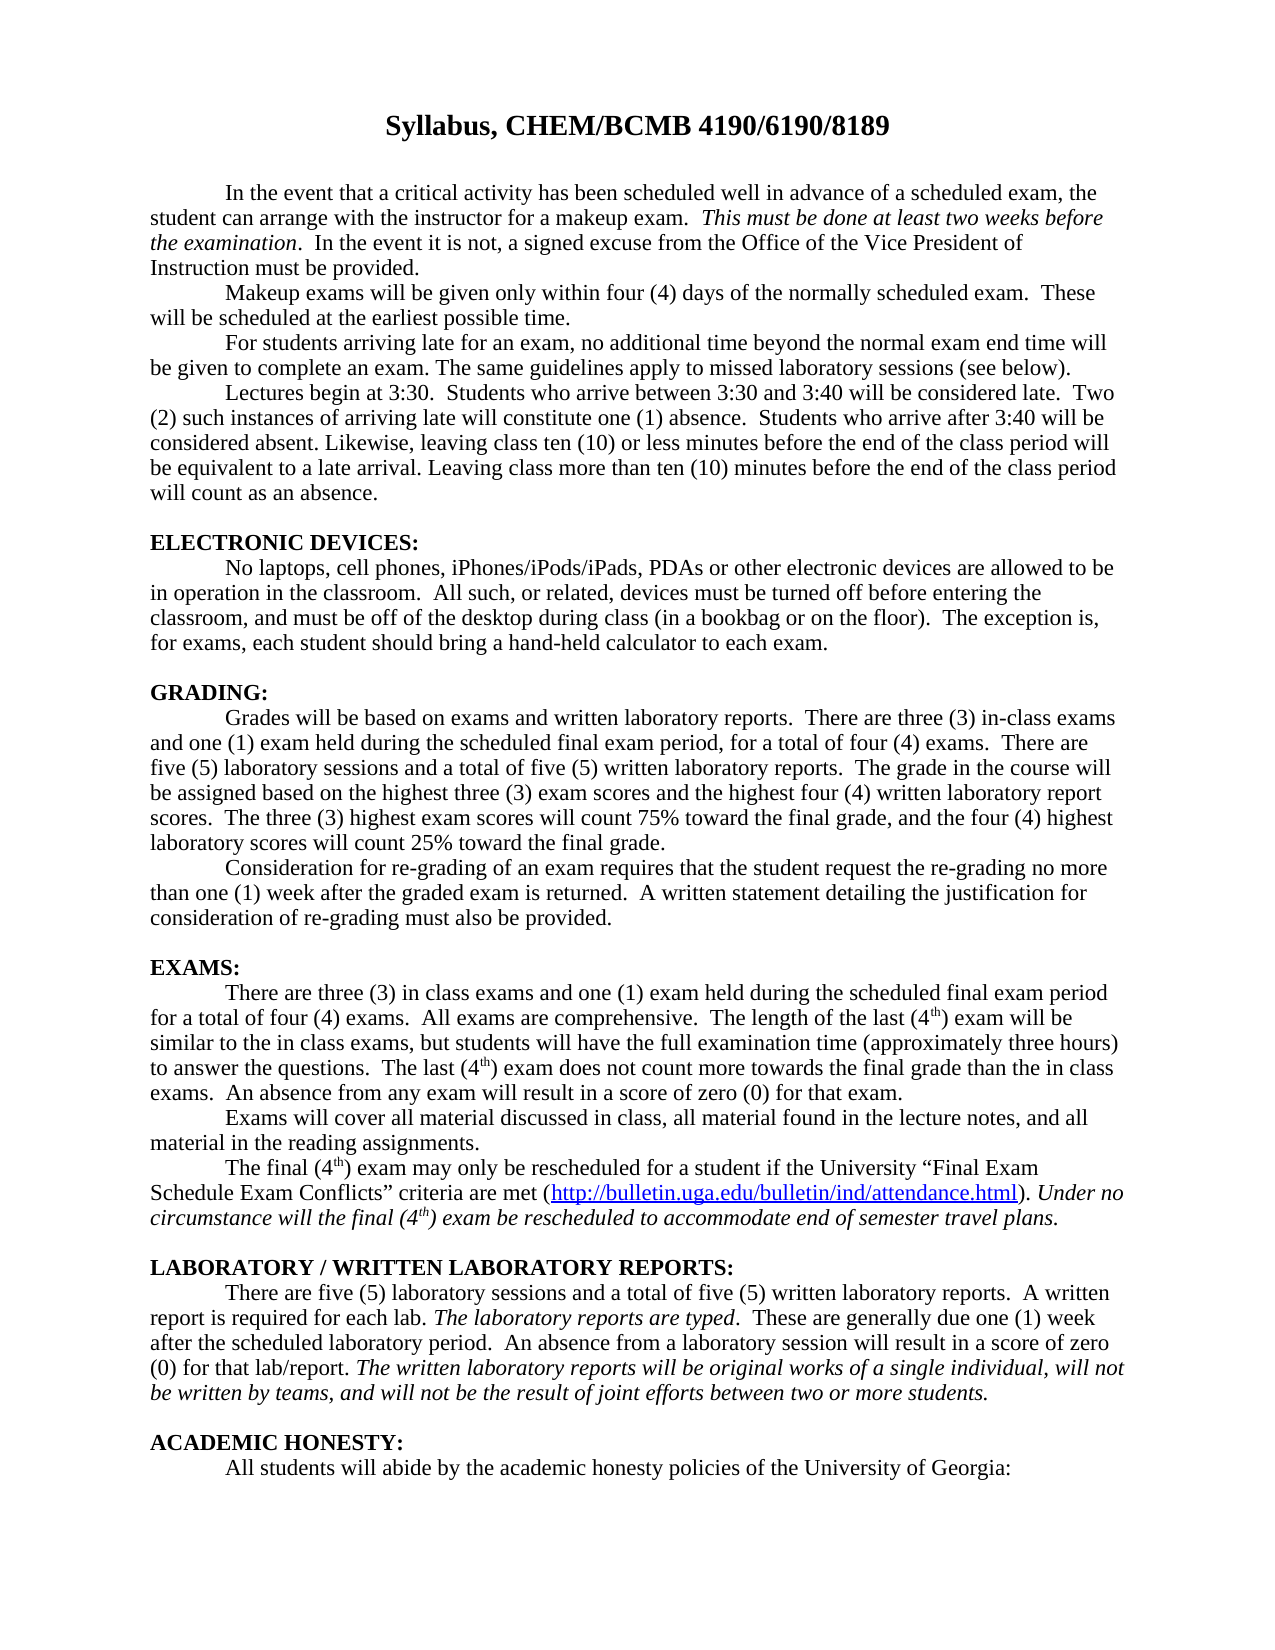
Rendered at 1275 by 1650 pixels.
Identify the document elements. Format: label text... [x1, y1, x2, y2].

text EXAMS: [150, 955, 1125, 980]
text ACADEMIC HONESTY: [150, 1430, 1125, 1455]
text Grades will be based on exams and written laboratory reports. There are three (3) in-class exams and one (1) exam held during the scheduled final exam period, for a total of four (4) exams. There are five (5) laboratory sessions and a total of five (5) written laboratory reports. The grade in the course will be assigned based on the highest three (3) exam scores and the highest four (4) written laboratory report scores. The three (3) highest exam scores will count 75% toward the final grade, and the four (4) highest laboratory scores will count 25% toward the final grade. [150, 705, 1125, 855]
text ELECTRONIC DEVICES: [150, 530, 1125, 555]
text For students arriving late for an exam, no additional time beyond the normal exam end time will be given to complete an exam. The same guidelines apply to missed laboratory sessions (see below). [150, 330, 1125, 380]
text GRADING: [150, 680, 1125, 705]
text Makeup exams will be given only within four (4) days of the normally scheduled exam. These will be scheduled at the earliest possible time. [150, 280, 1125, 330]
text The final (4th) exam may only be rescheduled for a student if the University “Final Exam Schedule Exam Conflicts” criteria are met (http://bulletin.uga.edu/bulletin/ind/attendance.html). Under no circumstance will the final (4th) exam be rescheduled to accommodate end of semester travel plans. [150, 1155, 1125, 1230]
text Lectures begin at 3:30. Students who arrive between 3:30 and 3:40 will be considered late. Two (2) such instances of arriving late will constitute one (1) absence. Students who arrive after 3:40 will be considered absent. Likewise, leaving class ten (10) or less minutes before the end of the class period will be equivalent to a late arrival. Leaving class more than ten (10) minutes before the end of the class period will count as an absence. [150, 380, 1125, 505]
text There are five (5) laboratory sessions and a total of five (5) written laboratory reports. A written report is required for each lab. The laboratory reports are typed. These are generally due one (1) week after the scheduled laboratory period. An absence from a laboratory session will result in a score of zero (0) for that lab/report. The written laboratory reports will be original works of a single individual, will not be written by teams, and will not be the result of joint efforts between two or more students. [150, 1280, 1125, 1405]
text All students will abide by the academic honesty policies of the University of Georgia: [150, 1455, 1125, 1480]
text Exams will cover all material discussed in class, all material found in the lecture notes, and all material in the reading assignments. [150, 1105, 1125, 1155]
text LABORATORY / WRITTEN LABORATORY REPORTS: [150, 1255, 1125, 1280]
text There are three (3) in class exams and one (1) exam held during the scheduled final exam period for a total of four (4) exams. All exams are comprehensive. The length of the last (4th) exam will be similar to the in class exams, but students will have the full examination time (approximately three hours) to answer the questions. The last (4th) exam does not count more towards the final grade than the in class exams. An absence from any exam will result in a score of zero (0) for that exam. [150, 980, 1125, 1105]
text No laptops, cell phones, iPhones/iPods/iPads, PDAs or other electronic devices are allowed to be in operation in the classroom. All such, or related, devices must be turned off before entering the classroom, and must be off of the desktop during class (in a bookbag or on the floor). The exception is, for exams, each student should bring a hand-held calculator to each exam. [150, 555, 1125, 655]
text Consideration for re-grading of an exam requires that the student request the re-grading no more than one (1) week after the graded exam is returned. A written statement detailing the justification for consideration of re-grading must also be provided. [150, 855, 1125, 930]
text In the event that a critical activity has been scheduled well in advance of a scheduled exam, the student can arrange with the instructor for a makeup exam. This must be done at least two weeks before the examination. In the event it is not, a signed excuse from the Office of the Vice President of Instruction must be provided. [150, 180, 1125, 280]
